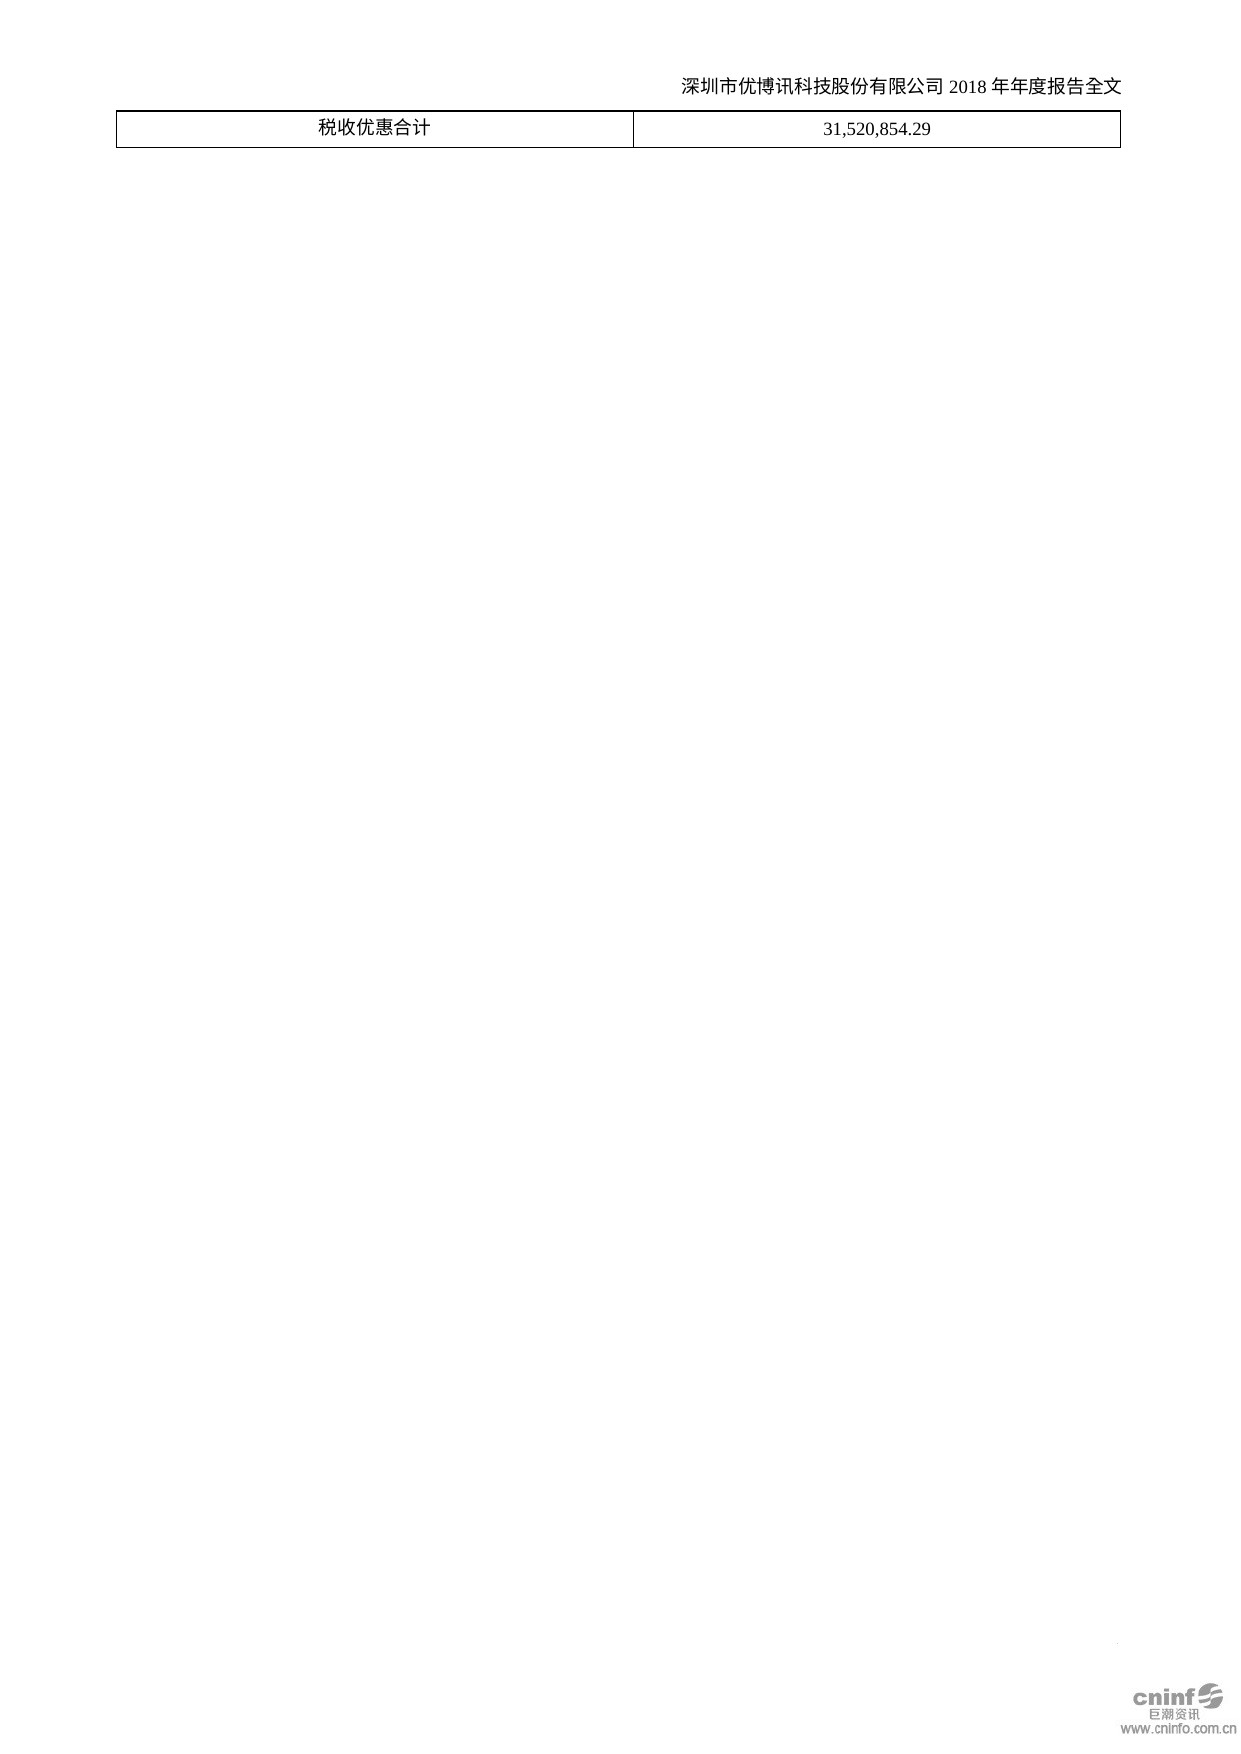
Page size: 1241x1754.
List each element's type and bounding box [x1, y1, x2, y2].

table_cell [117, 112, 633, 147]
picture [1115, 1680, 1240, 1737]
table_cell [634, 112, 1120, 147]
